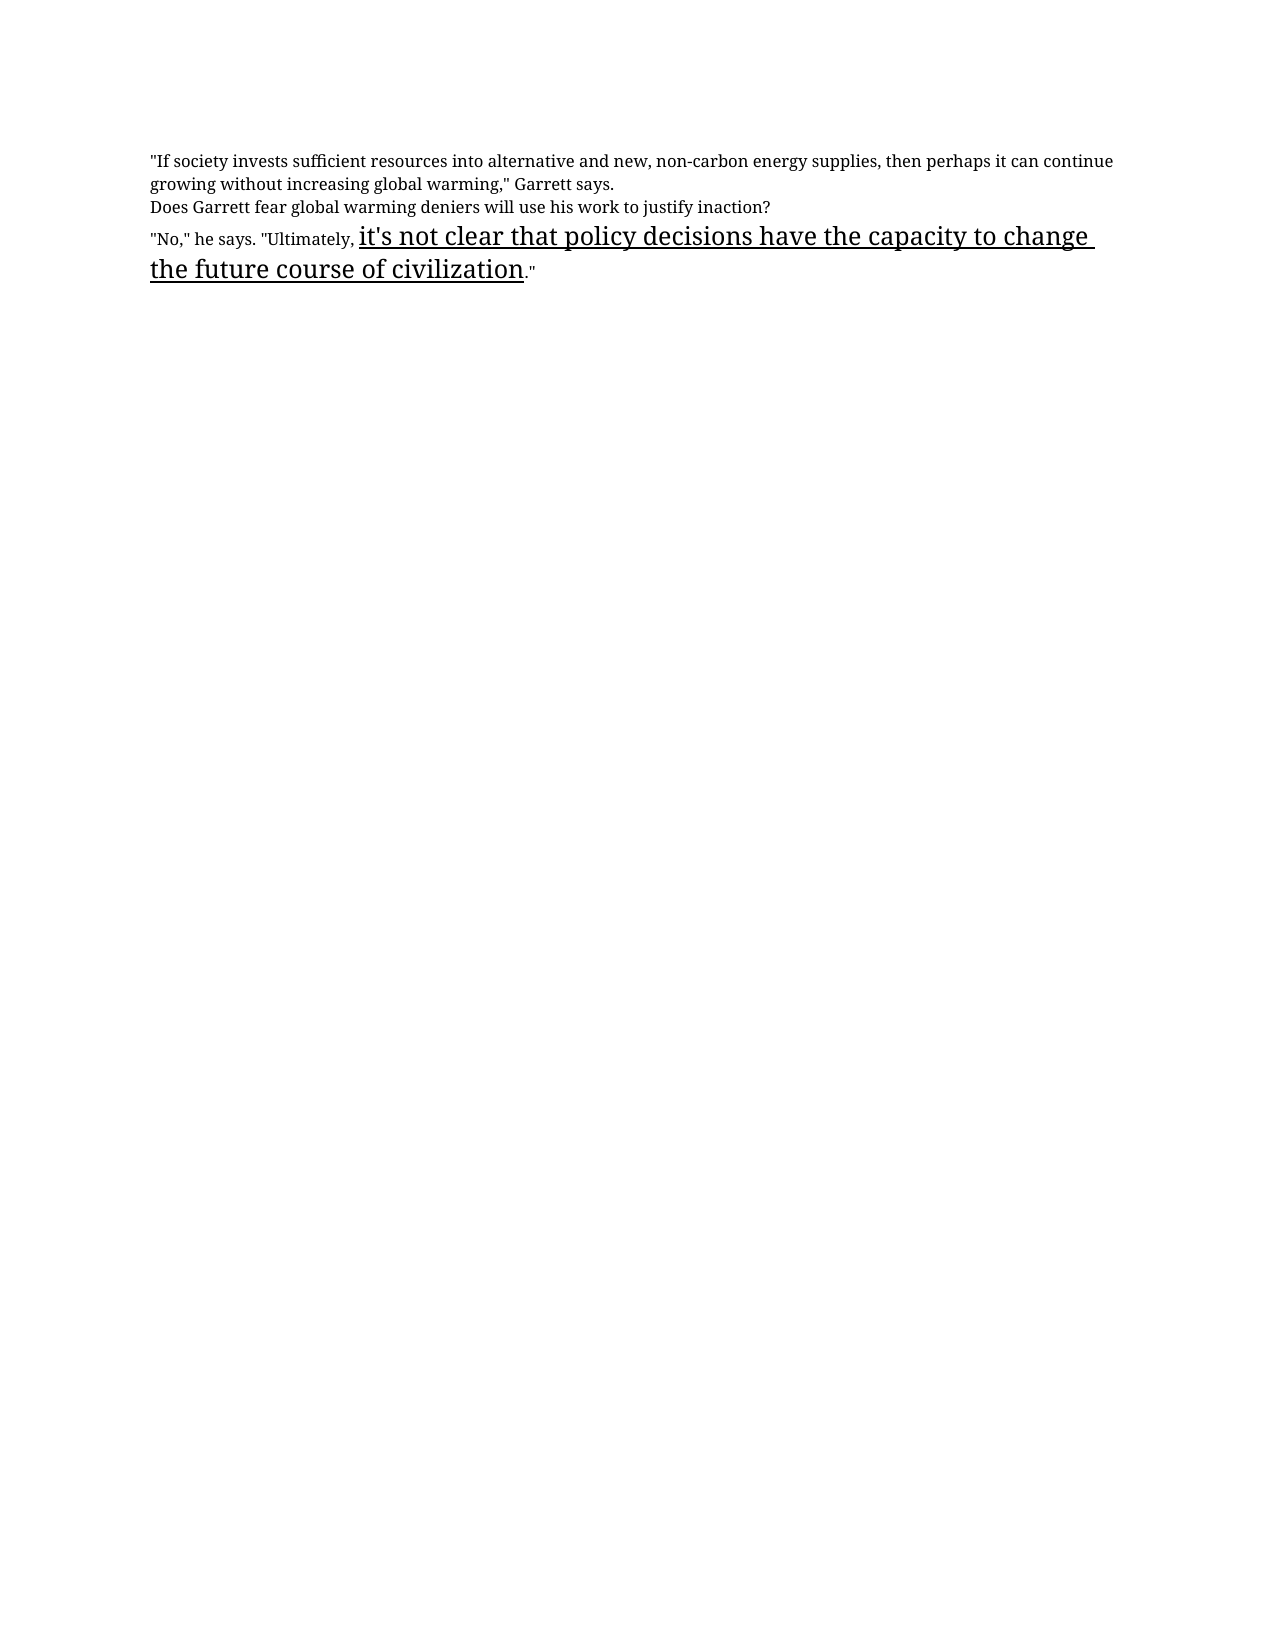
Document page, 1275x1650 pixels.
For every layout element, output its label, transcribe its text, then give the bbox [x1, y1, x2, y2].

text "If society invests sufficient resources into alternative and new, non-carbon energy supplies, then perhaps it can continue growing without increasing global warming," Garrett says. [150, 150, 1125, 195]
text "No," he says. "Ultimately, it's not clear that policy decisions have the capacity to change the future course of civilization." [150, 218, 1125, 286]
text Does Garrett fear global warming deniers will use his work to justify inaction? [150, 195, 1125, 218]
